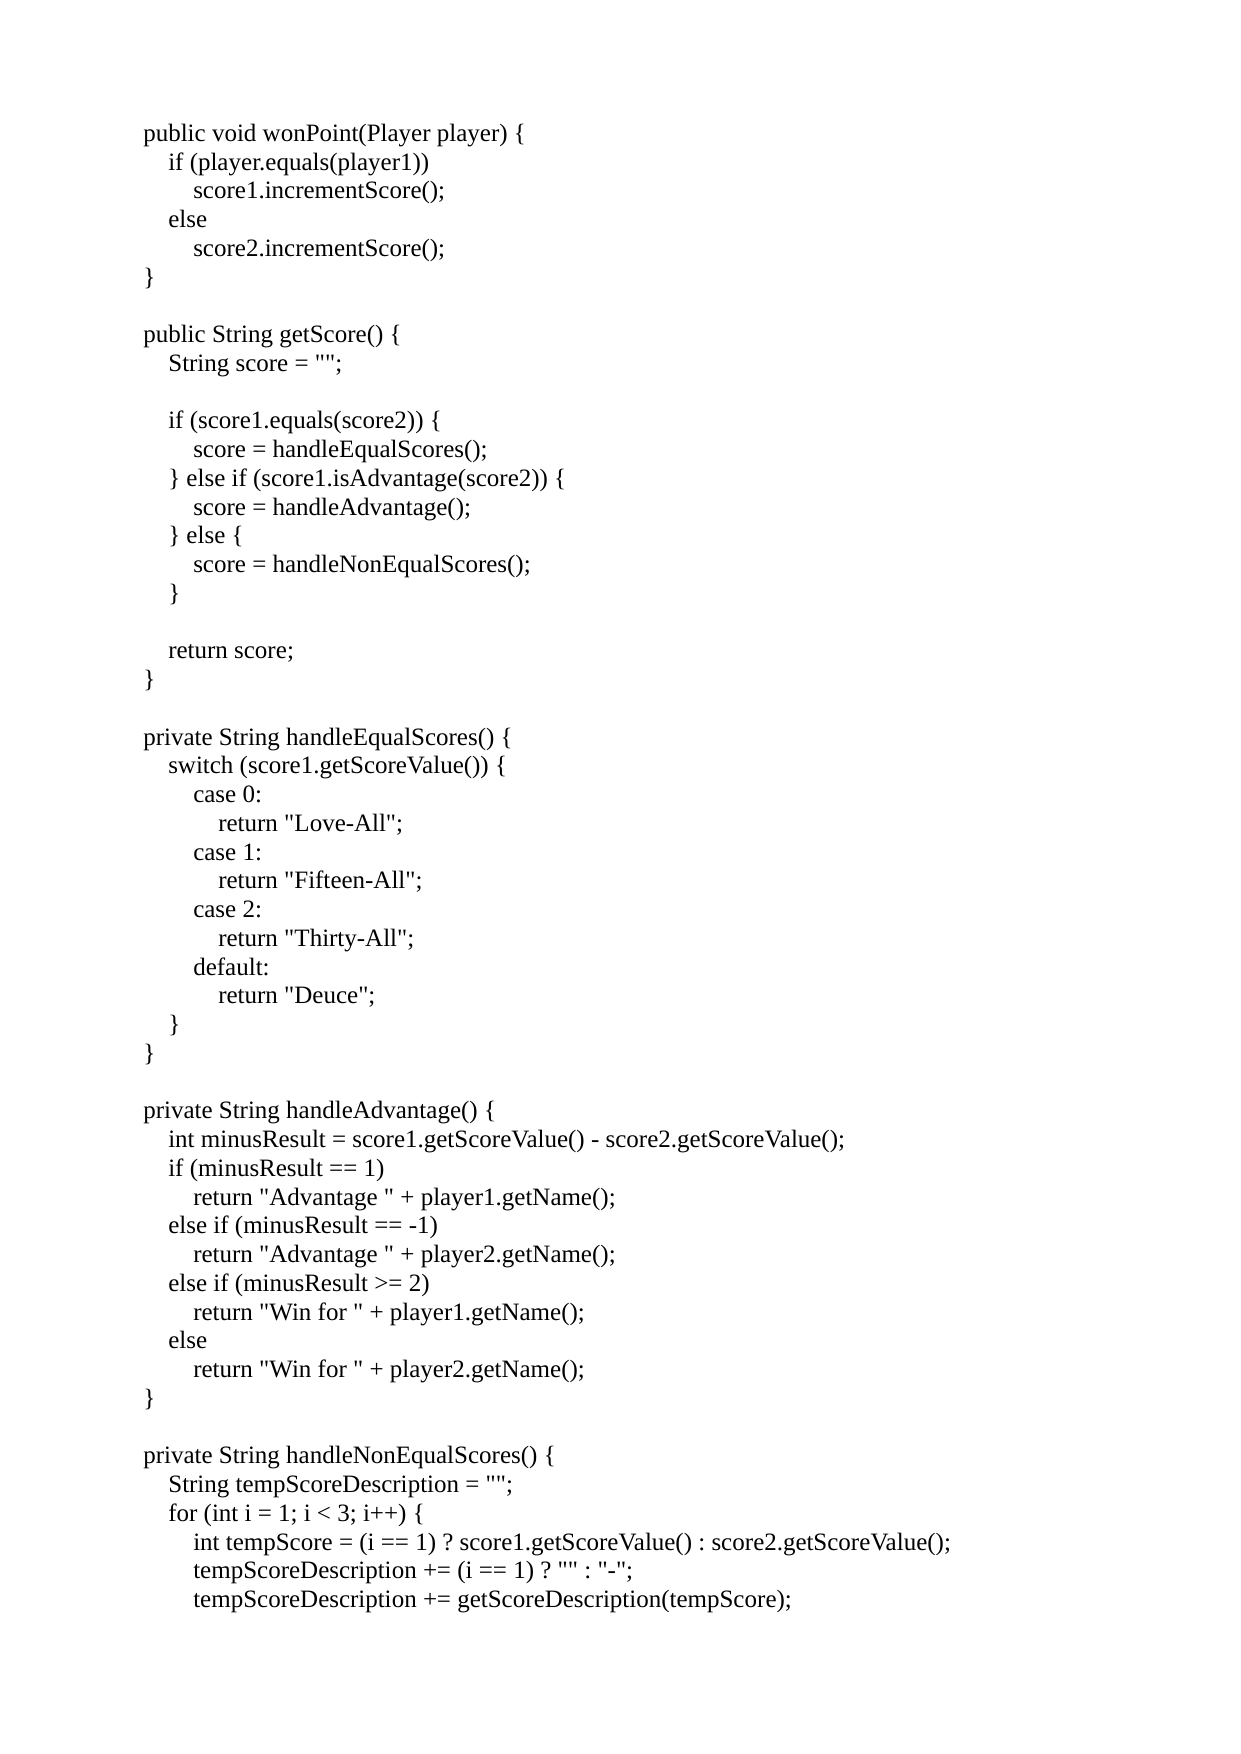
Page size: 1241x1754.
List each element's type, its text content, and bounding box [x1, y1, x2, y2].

text tempScoreDescription += getScoreDescription(tempScore); [118, 1584, 1122, 1613]
text if (minusResult == 1) [118, 1153, 1122, 1182]
text } else if (score1.isAdvantage(score2)) { [118, 463, 1122, 492]
text else if (minusResult == -1) [118, 1211, 1122, 1239]
text return "Advantage " + player2.getName(); [118, 1239, 1122, 1268]
text else if (minusResult >= 2) [118, 1268, 1122, 1297]
text score1.incrementScore(); [118, 176, 1122, 204]
text } [118, 1009, 1122, 1038]
text for (int i = 1; i < 3; i++) { [118, 1498, 1122, 1527]
text String tempScoreDescription = ""; [118, 1469, 1122, 1498]
text public String getScore() { [118, 319, 1122, 348]
text return "Love-All"; [118, 808, 1122, 837]
text if (player.equals(player1)) [118, 147, 1122, 176]
text switch (score1.getScoreValue()) { [118, 751, 1122, 779]
text case 1: [118, 837, 1122, 866]
text String score = ""; [118, 348, 1122, 377]
text else [118, 204, 1122, 233]
text return score; [118, 636, 1122, 664]
text score = handleNonEqualScores(); [118, 549, 1122, 578]
text if (score1.equals(score2)) { [118, 406, 1122, 434]
text } [118, 578, 1122, 607]
text } else { [118, 521, 1122, 549]
text } [118, 664, 1122, 693]
text private String handleEqualScores() { [118, 722, 1122, 751]
text return "Win for " + player1.getName(); [118, 1297, 1122, 1326]
text else [118, 1326, 1122, 1354]
text } [118, 1383, 1122, 1412]
text return "Advantage " + player1.getName(); [118, 1182, 1122, 1211]
text private String handleNonEqualScores() { [118, 1441, 1122, 1469]
text default: [118, 952, 1122, 981]
text case 0: [118, 779, 1122, 808]
text } [118, 262, 1122, 291]
text score = handleEqualScores(); [118, 434, 1122, 463]
text int tempScore = (i == 1) ? score1.getScoreValue() : score2.getScoreValue(); [118, 1527, 1122, 1556]
text return "Thirty-All"; [118, 923, 1122, 952]
text score2.incrementScore(); [118, 233, 1122, 262]
text private String handleAdvantage() { [118, 1096, 1122, 1124]
text return "Fifteen-All"; [118, 866, 1122, 894]
text return "Win for " + player2.getName(); [118, 1354, 1122, 1383]
text } [118, 1038, 1122, 1067]
text case 2: [118, 894, 1122, 923]
text int minusResult = score1.getScoreValue() - score2.getScoreValue(); [118, 1124, 1122, 1153]
text return "Deuce"; [118, 981, 1122, 1009]
text tempScoreDescription += (i == 1) ? "" : "-"; [118, 1556, 1122, 1584]
text public void wonPoint(Player player) { [118, 118, 1122, 147]
text score = handleAdvantage(); [118, 492, 1122, 521]
